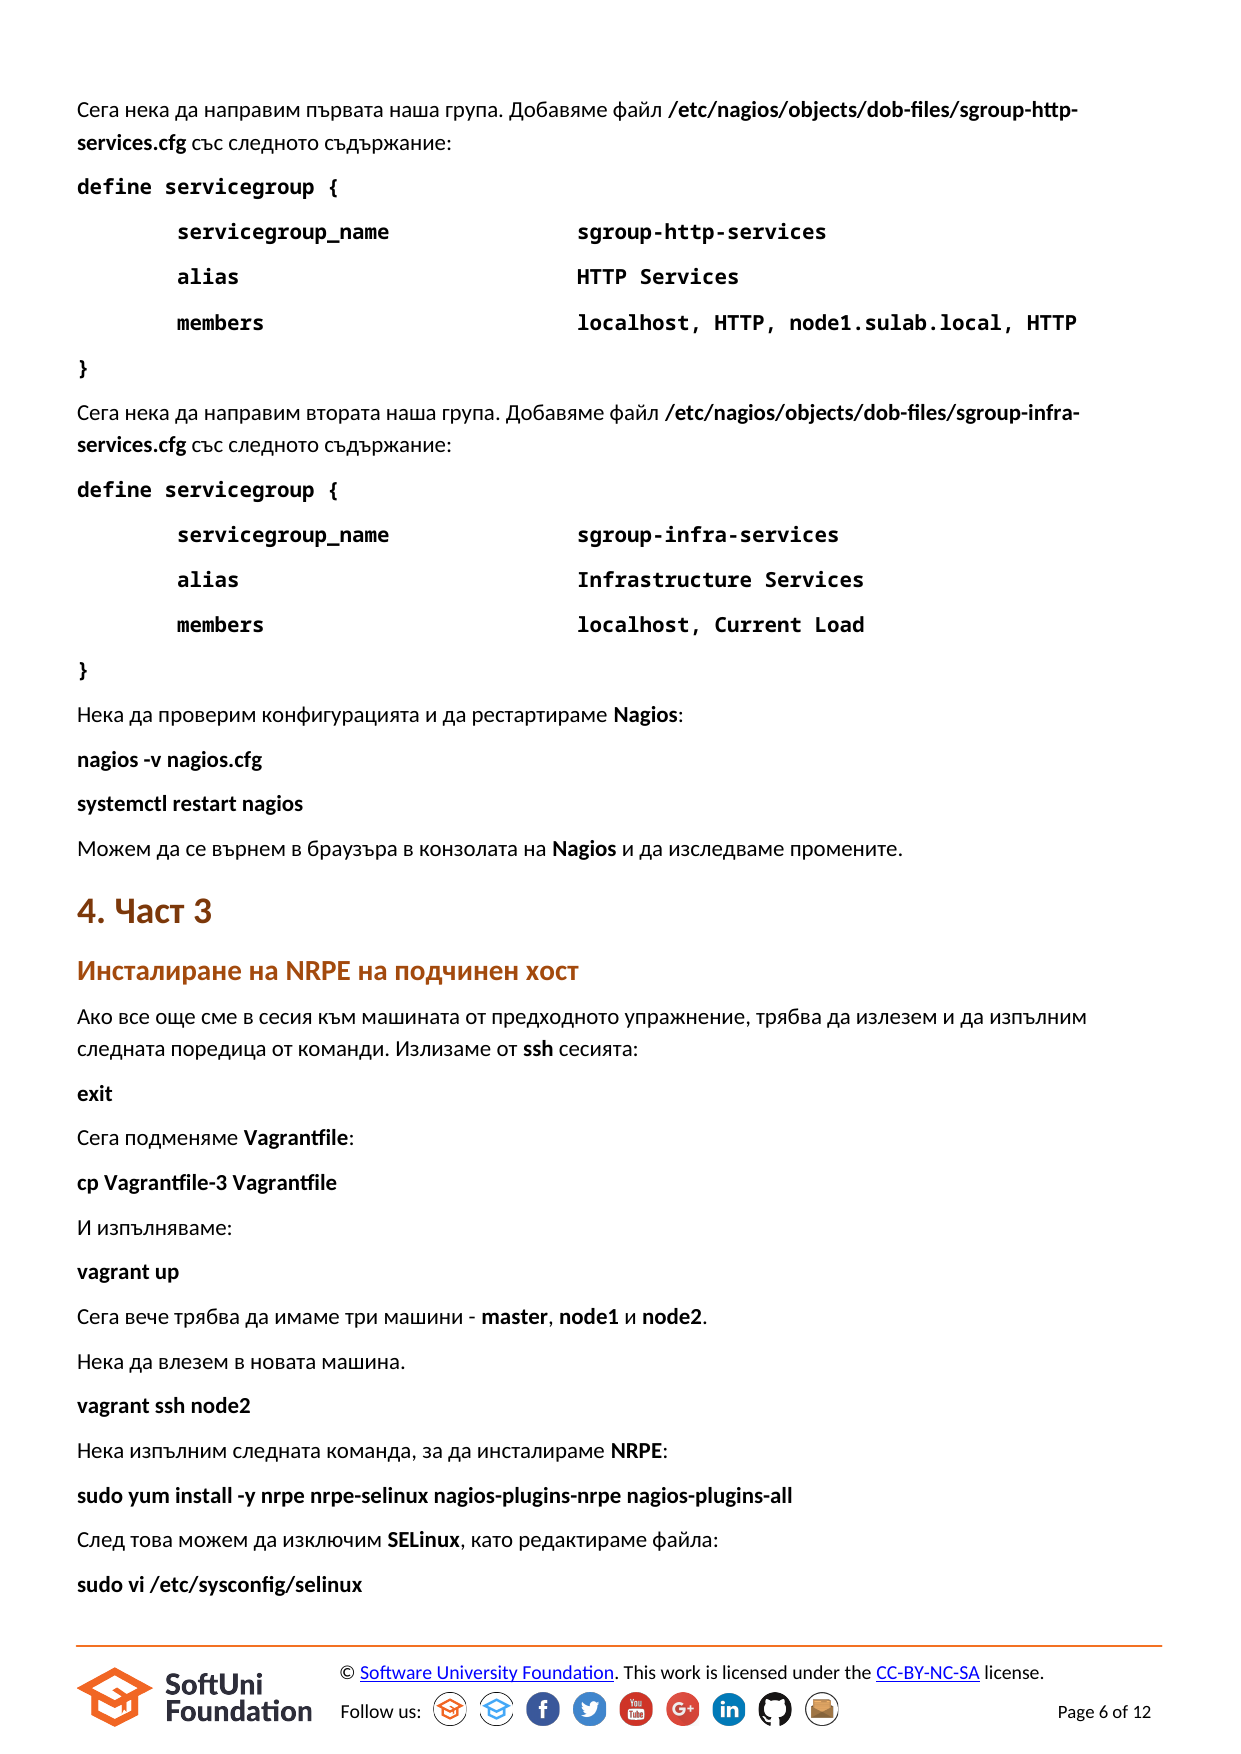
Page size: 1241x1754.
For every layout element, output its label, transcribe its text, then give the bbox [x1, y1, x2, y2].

text И изпълняваме: [77, 1213, 1163, 1241]
text members localhost, Current Load [77, 610, 1163, 638]
picture [619, 1692, 653, 1726]
text members localhost, HTTP, node1.sulab.local, HTTP [77, 308, 1163, 336]
picture [573, 1692, 607, 1726]
text nagios -v nagios.cfg [77, 745, 1163, 773]
text systemctl restart nagios [77, 789, 1163, 818]
text cp Vagrantfile-3 Vagrantfile [77, 1168, 1163, 1196]
text Сега нека да направим втората наша група. Добавяме файл /etc/nagios/objects/dob-files/sgroup-infra-services.cfg със следното съдържание: [77, 398, 1163, 458]
text Нека да влезем в новата машина. [77, 1347, 1163, 1375]
picture [526, 1692, 560, 1726]
text servicegroup_name sgroup-http-services [77, 217, 1163, 246]
text } [77, 353, 1163, 381]
picture [736, 1693, 746, 1703]
picture [666, 1692, 700, 1726]
text define servicegroup { [77, 475, 1163, 503]
text Сега подменяме Vagrantfile: [77, 1123, 1163, 1151]
text Сега вече трябва да имаме три машини - master, node1 и node2. [77, 1302, 1163, 1330]
text vagrant up [77, 1257, 1163, 1285]
text Ако все още сме в сесия към машината от предходното упражнение, трябва да излезем и да изпълним следната поредица от команди. Излизаме от ssh сесията: [77, 1002, 1163, 1062]
text } [77, 655, 1163, 683]
picture [480, 1692, 513, 1726]
picture [433, 1692, 467, 1726]
picture [712, 1693, 722, 1703]
text vagrant ssh node2 [77, 1391, 1163, 1419]
subtitle Инсталиране на NRPE на подчинен хост [77, 952, 1163, 988]
text servicegroup_name sgroup-infra-services [77, 520, 1163, 548]
text След това можем да изключим SELinux, като редактираме файла: [77, 1526, 1163, 1553]
picture [727, 1707, 738, 1717]
picture [76, 1667, 312, 1727]
subtitle Част 3 [77, 887, 1163, 933]
text sudo yum install -y nrpe nrpe-selinux nagios-plugins-nrpe nagios-plugins-all [77, 1481, 1163, 1509]
text alias Infrastructure Services [77, 565, 1163, 593]
picture [712, 1716, 722, 1726]
picture [758, 1692, 792, 1726]
text define servicegroup { [77, 172, 1163, 201]
text alias HTTP Services [77, 262, 1163, 291]
picture [736, 1716, 746, 1726]
text sudo vi /etc/sysconfig/selinux [77, 1570, 1163, 1598]
text Нека да проверим конфигурацията и да рестартираме Nagios: [77, 700, 1163, 728]
text Сега нека да направим първата наша група. Добавяме файл /etc/nagios/objects/dob-files/sgroup-http-services.cfg със следното съдържание: [77, 95, 1163, 156]
text Можем да се върнем в браузъра в конзолата на Nagios и да изследваме промените. [77, 834, 1163, 862]
picture [805, 1692, 839, 1726]
text exit [77, 1079, 1163, 1107]
text Нека изпълним следната команда, за да инсталираме NRPE: [77, 1436, 1163, 1464]
